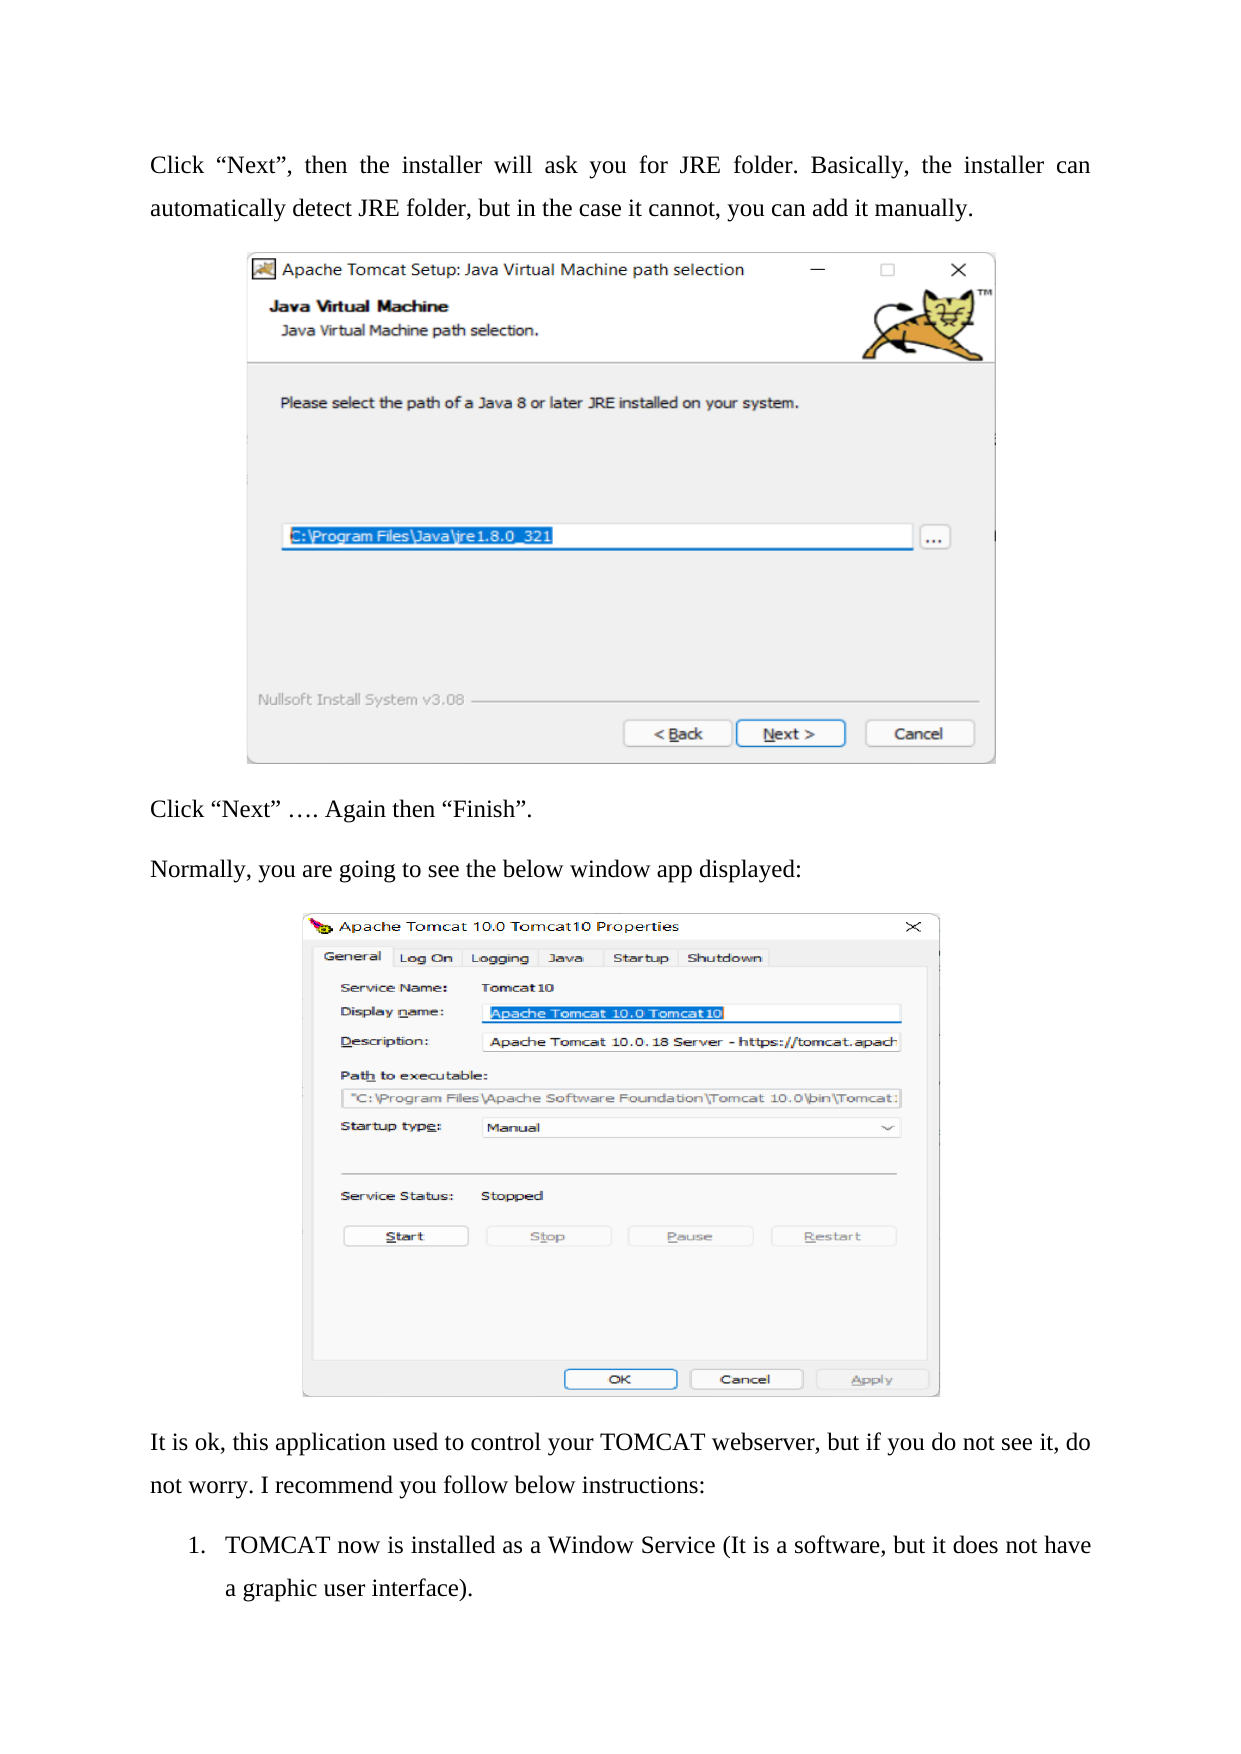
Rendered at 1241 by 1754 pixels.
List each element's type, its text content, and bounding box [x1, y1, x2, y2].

list TOMCAT now is installed as a Window Service (It is a software, but it does not have a graphic user interface). [187, 1530, 1093, 1602]
text It is ok, this application used to control your TOMCAT webserver, but if you do not see it, do not worry. I recommend you follow below instructions: [150, 1427, 1093, 1499]
picture [246, 252, 996, 764]
text Click “Next” …. Again then “Finish”. [150, 794, 1093, 823]
text Click “Next”, then the installer will ask you for JRE folder. Basically, the installer can automatically detect JRE folder, but in the case it cannot, you can add it manually. [150, 150, 1093, 222]
text Normally, you are going to see the below window app displayed: [150, 854, 1093, 882]
picture [302, 913, 940, 1397]
